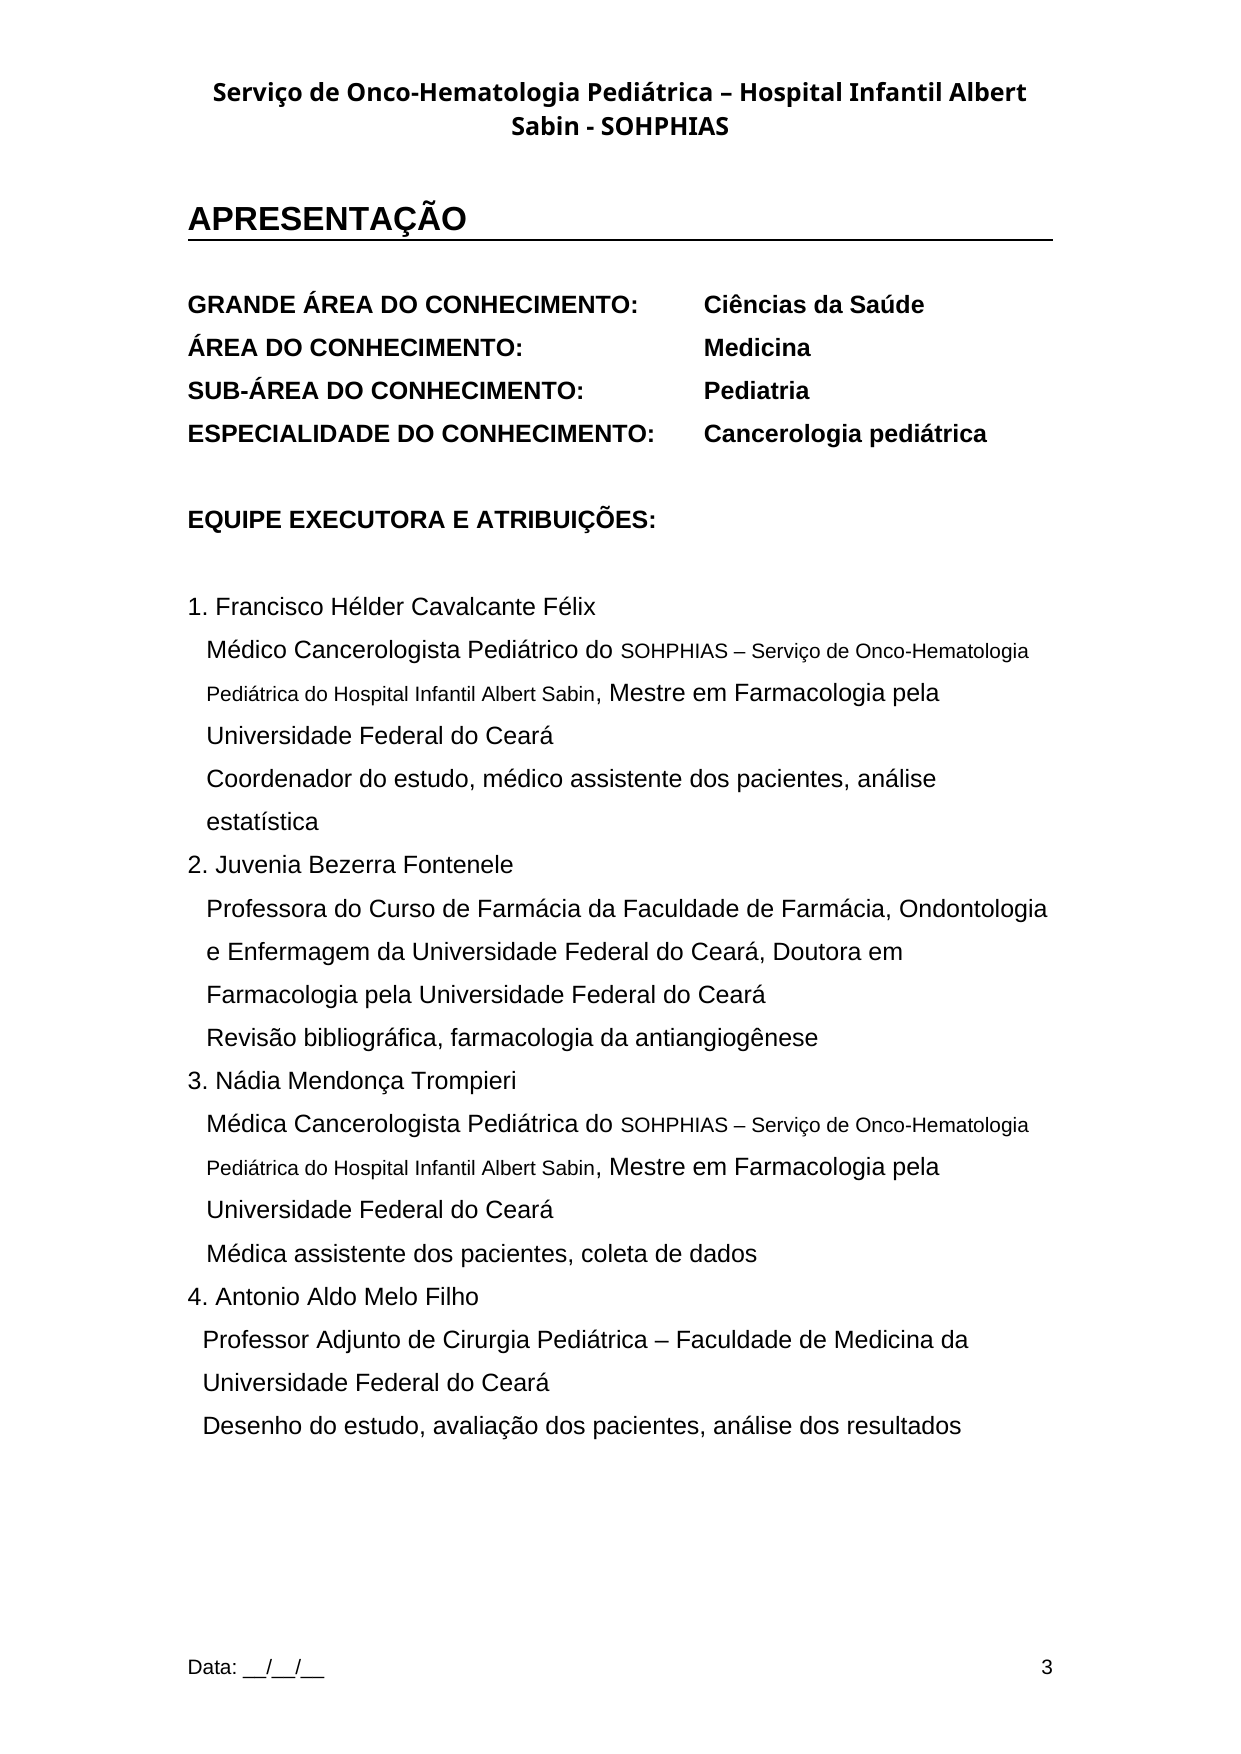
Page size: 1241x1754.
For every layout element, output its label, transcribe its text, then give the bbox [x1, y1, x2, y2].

text 4. Antonio Aldo Melo Filho [187, 1282, 1053, 1311]
text Médica assistente dos pacientes, coleta de dados [206, 1239, 1053, 1267]
text 3. Nádia Mendonça Trompieri [187, 1066, 1053, 1095]
text 2. Juvenia Bezerra Fontenele [187, 851, 1053, 879]
text Revisão bibliográfica, farmacologia da antiangiogênese [206, 1023, 1053, 1052]
text Médica Cancerologista Pediátrica do SOHPHIAS – Serviço de Onco-Hematologia Pediátrica do Hospital Infantil Albert Sabin, Mestre em Farmacologia pela Universidade Federal do Ceará [206, 1109, 1053, 1224]
text EQUIPE EXECUTORA E ATRIBUIÇÕES: [187, 506, 1053, 534]
text Professora do Curso de Farmácia da Faculdade de Farmácia, Ondontologia e Enfermagem da Universidade Federal do Ceará, Doutora em Farmacologia pela Universidade Federal do Ceará [206, 894, 1053, 1009]
text ÁREA DO CONHECIMENTO: Medicina [187, 333, 1053, 362]
text ESPECIALIDADE DO CONHECIMENTO: Cancerologia pediátrica [187, 419, 1053, 448]
text Médico Cancerologista Pediátrico do SOHPHIAS – Serviço de Onco-Hematologia Pediátrica do Hospital Infantil Albert Sabin, Mestre em Farmacologia pela Universidade Federal do Ceará [206, 635, 1053, 750]
text Desenho do estudo, avaliação dos pacientes, análise dos resultados [202, 1411, 1053, 1440]
text Professor Adjunto de Cirurgia Pediátrica – Faculdade de Medicina da Universidade Federal do Ceará [202, 1325, 1053, 1397]
text Coordenador do estudo, médico assistente dos pacientes, análise estatística [206, 764, 1053, 836]
text 1. Francisco Hélder Cavalcante Félix [187, 592, 1053, 621]
subtitle GRANDE ÁREA DO CONHECIMENTO: Ciências da Saúde [187, 290, 1053, 319]
subtitle APRESENTAÇÃO [187, 199, 1053, 241]
text SUB-ÁREA DO CONHECIMENTO: Pediatria [187, 376, 1053, 405]
